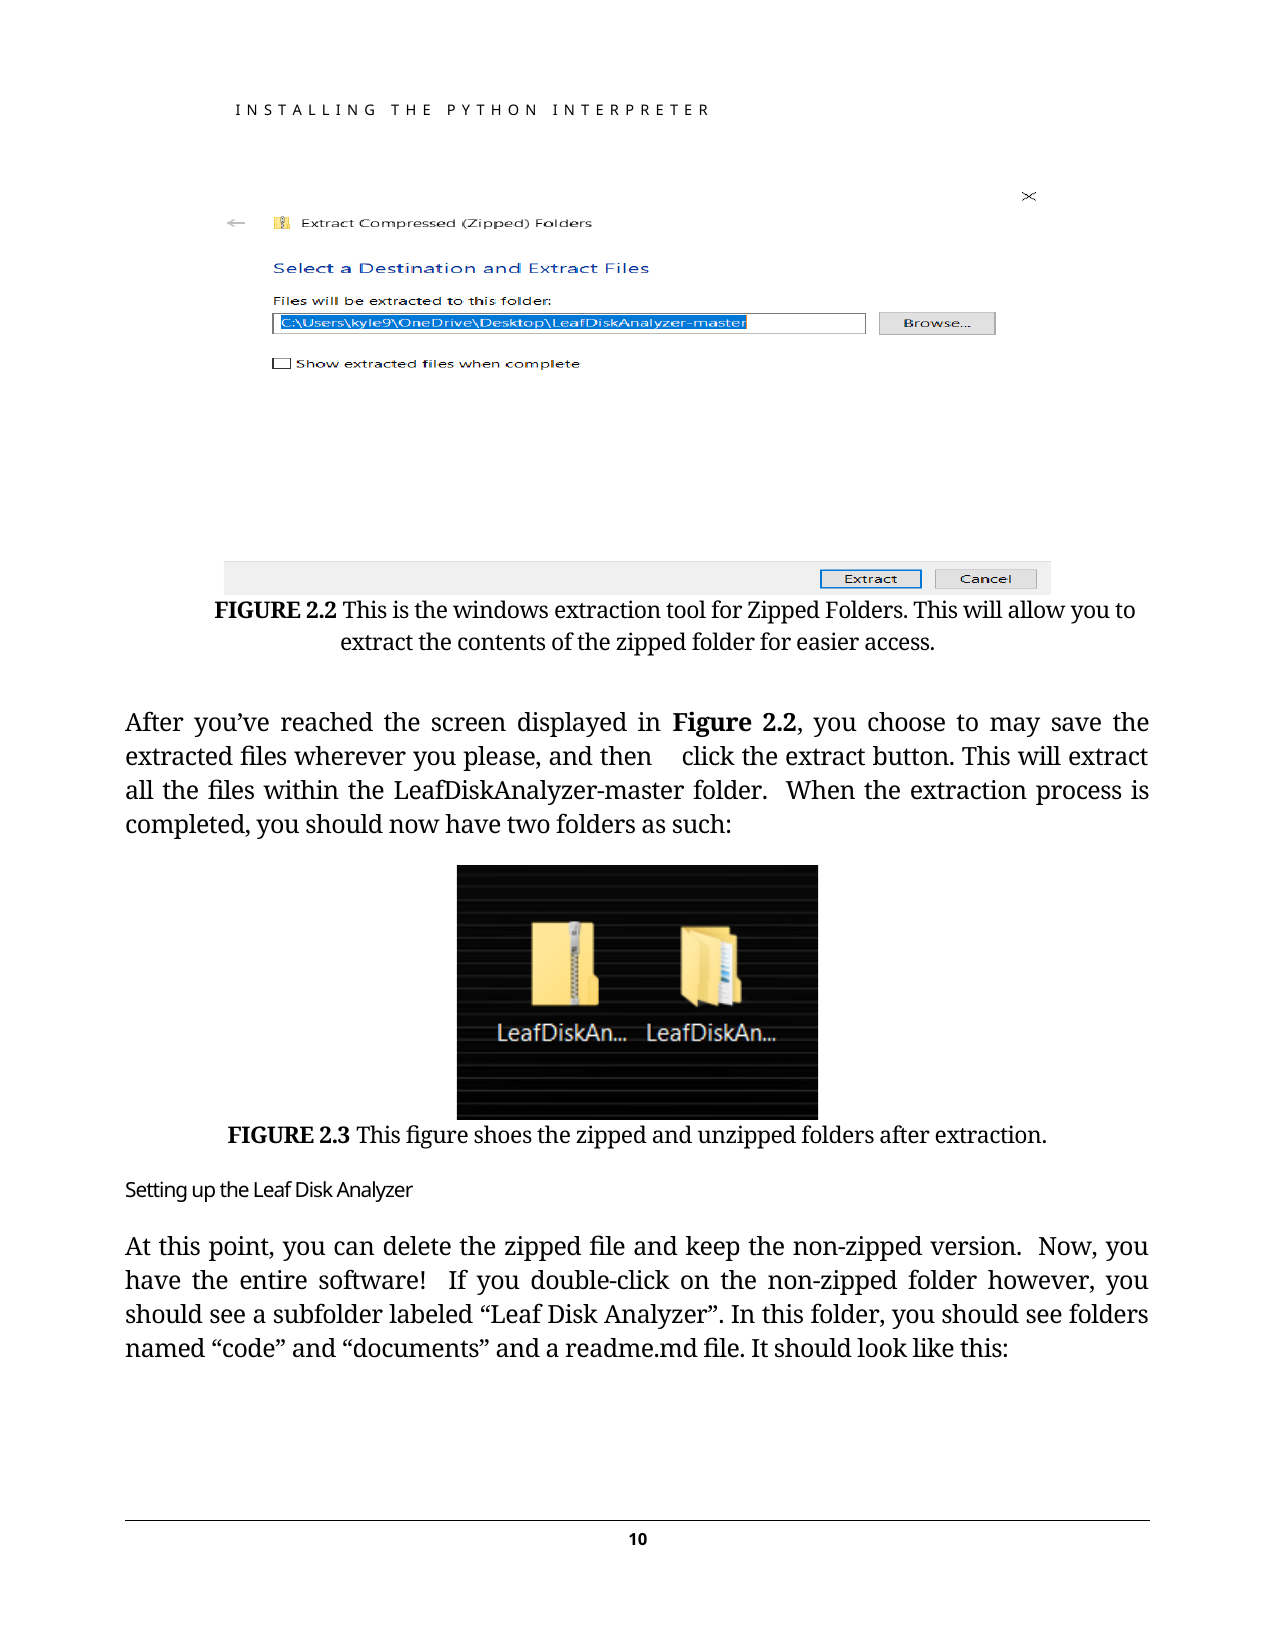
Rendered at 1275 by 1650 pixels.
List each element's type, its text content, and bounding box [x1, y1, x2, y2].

picture [456, 865, 819, 1120]
subtitle Setting up the Leaf Disk Analyzer [125, 1175, 1150, 1229]
text After you’ve reached the screen displayed in Figure 2.2, you choose to may save the extracted files wherever you please, and then click the extract button. This will extract all the files within the LeafDiskAnalyzer-master folder. When the extraction process is completed, you should now have two folders as such: [125, 704, 1150, 841]
picture [223, 187, 1052, 595]
